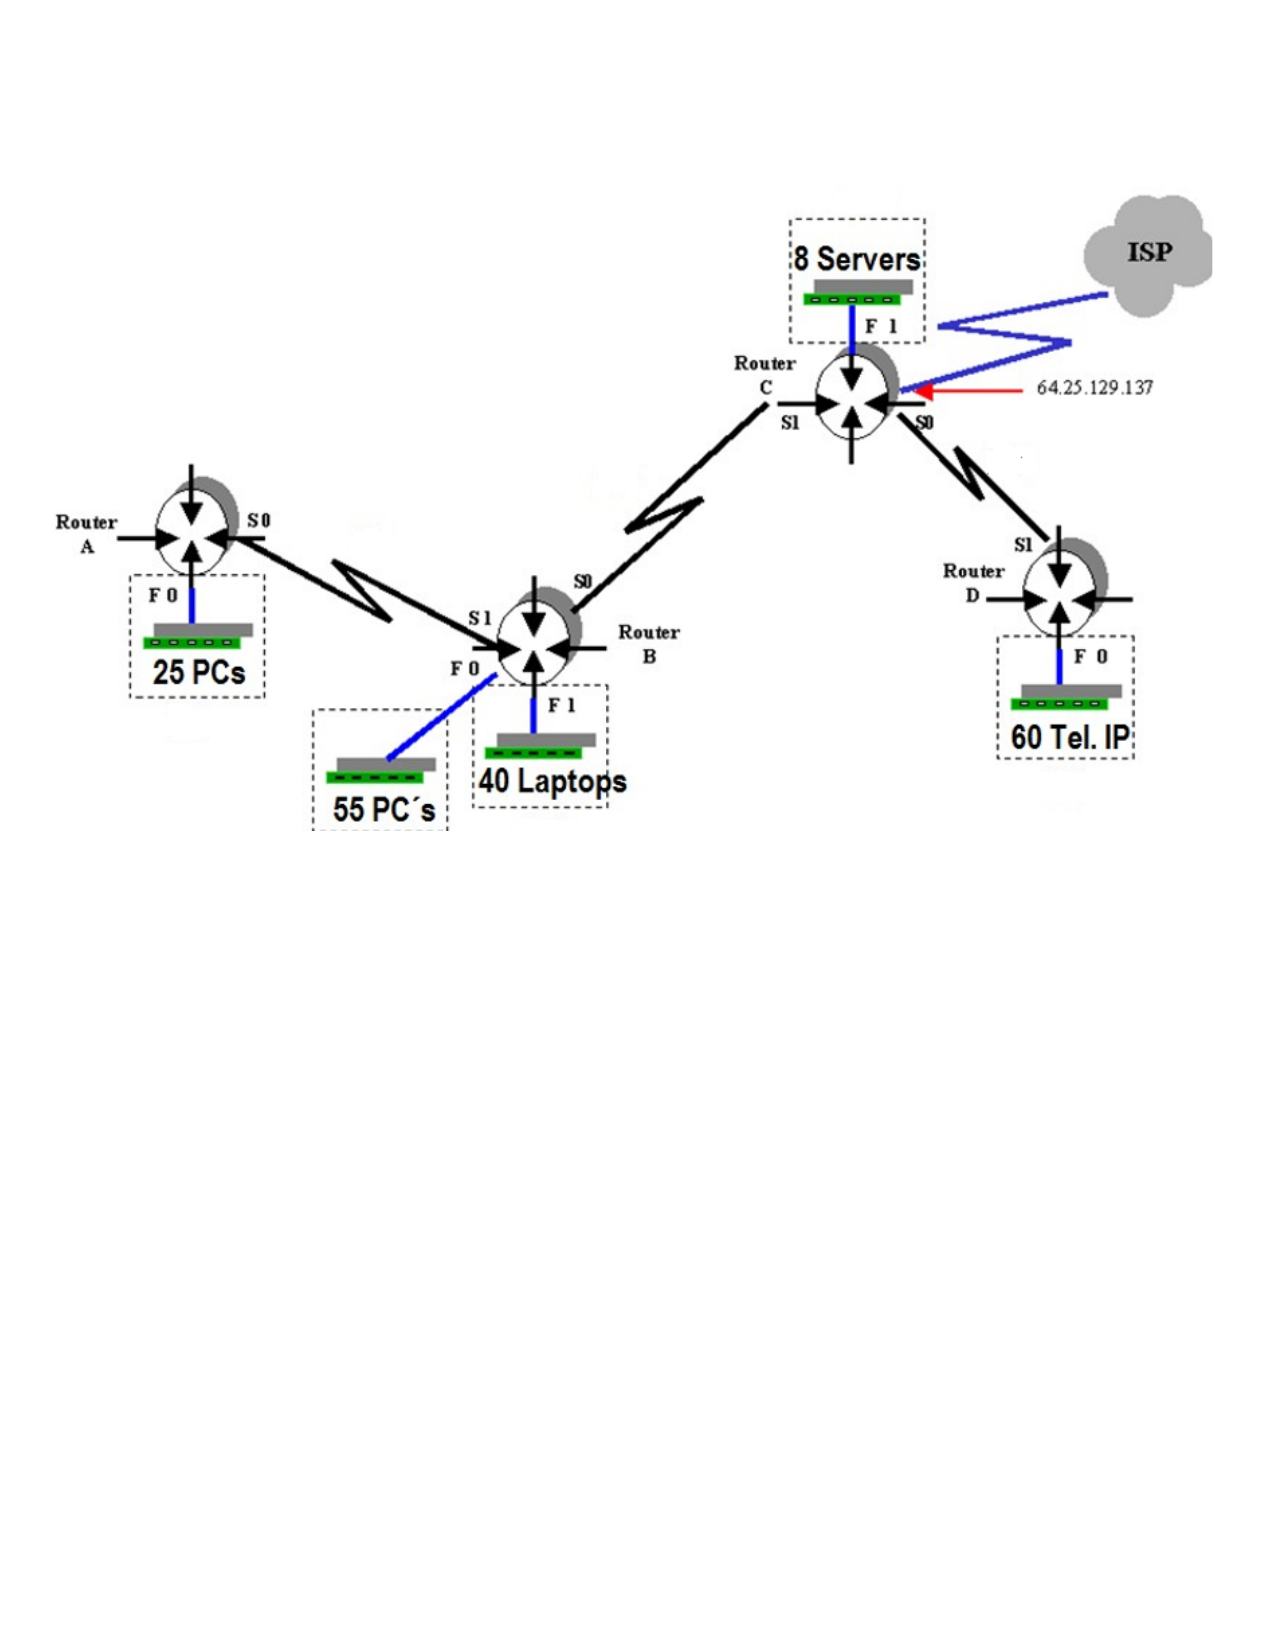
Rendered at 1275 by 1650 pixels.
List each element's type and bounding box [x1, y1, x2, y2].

picture [52, 169, 1213, 831]
